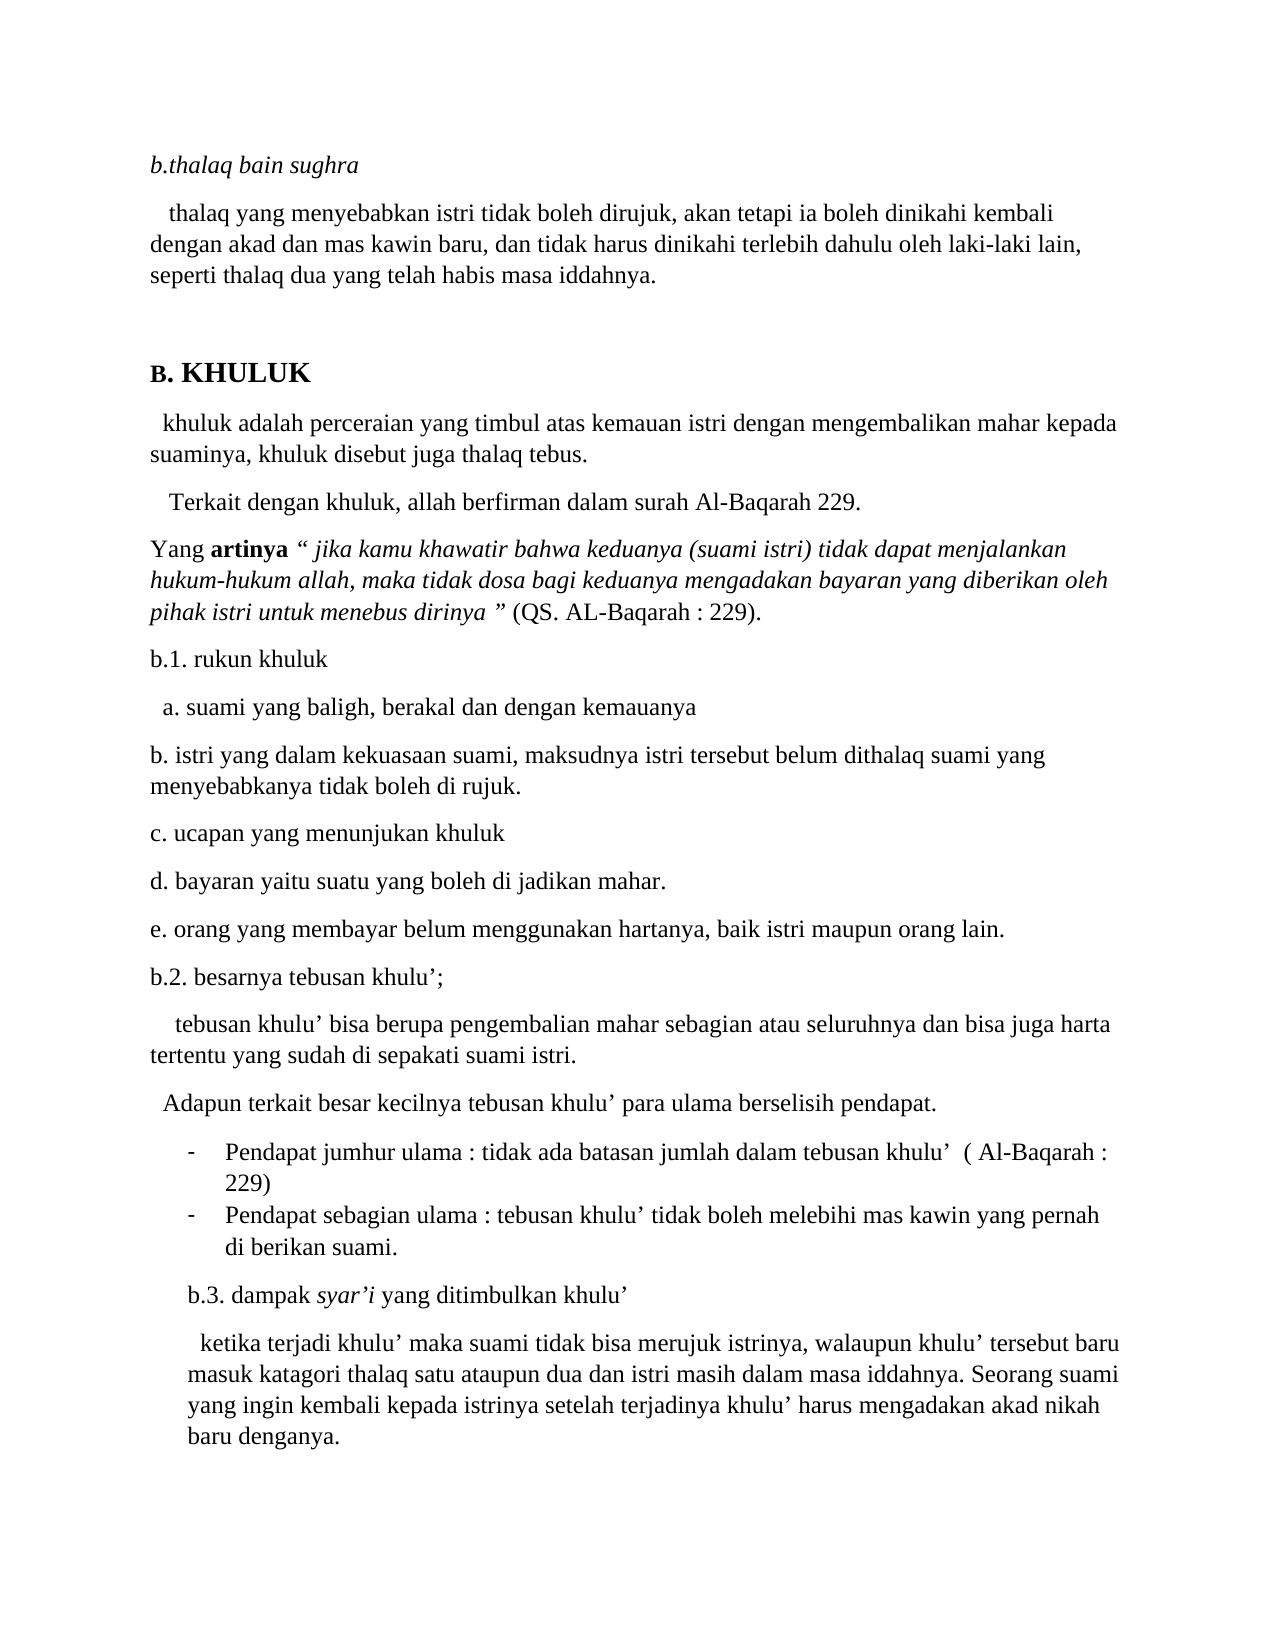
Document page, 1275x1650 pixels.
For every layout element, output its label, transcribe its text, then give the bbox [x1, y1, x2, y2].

text c. ucapan yang menunjukan khuluk [150, 818, 1125, 847]
list Pendapat sebagian ulama : tebusan khulu’ tidak boleh melebihi mas kawin yang pernah di berikan suami. [187, 1199, 1125, 1261]
text b.2. besarnya tebusan khulu’; [150, 962, 1125, 990]
text b. istri yang dalam kekuasaan suami, maksudnya istri tersebut belum dithalaq suami yang menyebabkanya tidak boleh di rujuk. [150, 740, 1125, 799]
text tebusan khulu’ bisa berupa pengembalian mahar sebagian atau seluruhnya dan bisa juga harta tertentu yang sudah di sepakati suami istri. [150, 1009, 1125, 1069]
text e. orang yang membayar belum menggunakan hartanya, baik istri maupun orang lain. [150, 914, 1125, 943]
text thalaq yang menyebabkan istri tidak boleh dirujuk, akan tetapi ia boleh dinikahi kembali dengan akad dan mas kawin baru, dan tidak harus dinikahi terlebih dahulu oleh laki-laki lain, seperti thalaq dua yang telah habis masa iddahnya. [150, 198, 1125, 288]
text d. bayaran yaitu suatu yang boleh di jadikan mahar. [150, 866, 1125, 895]
text Terkait dengan khuluk, allah berfirman dalam surah Al-Baqarah 229. [150, 487, 1125, 516]
text a. suami yang baligh, berakal dan dengan kemauanya [150, 692, 1125, 721]
text b.thalaq bain sughra [150, 150, 1125, 179]
text Yang artinya “ jika kamu khawatir bahwa keduanya (suami istri) tidak dapat menjalankan hukum-hukum allah, maka tidak dosa bagi keduanya mengadakan bayaran yang diberikan oleh pihak istri untuk menebus dirinya ” (QS. AL-Baqarah : 229). [150, 534, 1125, 625]
text khuluk adalah perceraian yang timbul atas kemauan istri dengan mengembalikan mahar kepada suaminya, khuluk disebut juga thalaq tebus. [150, 408, 1125, 468]
list Pendapat jumhur ulama : tidak ada batasan jumlah dalam tebusan khulu’ ( Al-Baqarah : 229) [187, 1136, 1125, 1197]
text b.3. dampak syar’i yang ditimbulkan khulu’ [187, 1280, 1125, 1309]
text Adapun terkait besar kecilnya tebusan khulu’ para ulama berselisih pendapat. [150, 1088, 1125, 1117]
text ketika terjadi khulu’ maka suami tidak bisa merujuk istrinya, walaupun khulu’ tersebut baru masuk katagori thalaq satu ataupun dua dan istri masih dalam masa iddahnya. Seorang suami yang ingin kembali kepada istrinya setelah terjadinya khulu’ harus mengadakan akad nikah baru denganya. [187, 1328, 1125, 1450]
text b.1. rukun khuluk [150, 644, 1125, 673]
text B. KHULUK [150, 355, 1125, 389]
